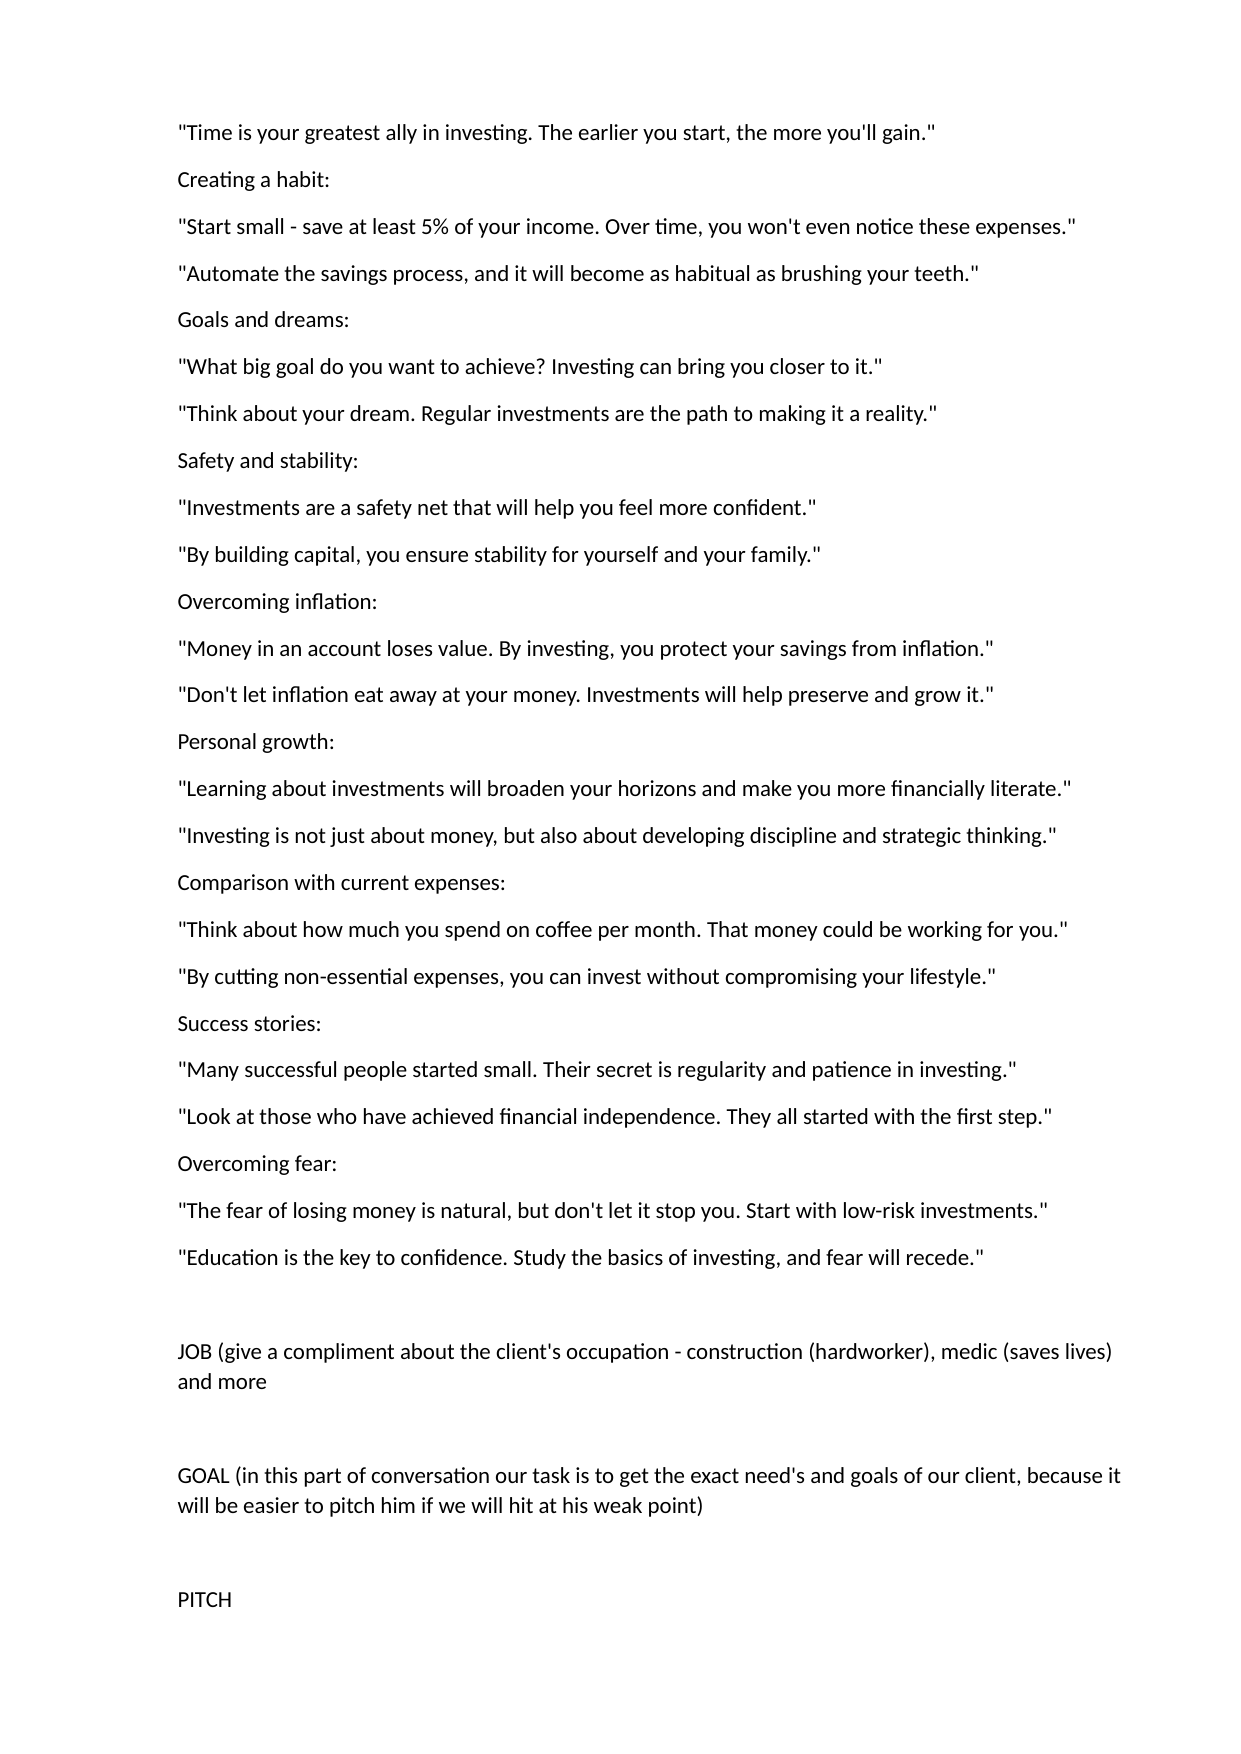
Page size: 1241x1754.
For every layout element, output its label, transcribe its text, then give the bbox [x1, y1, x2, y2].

text "Time is your greatest ally in investing. The earlier you start, the more you'll gain." [177, 118, 1152, 146]
text GOAL (in this part of conversation our task is to get the exact need's and goals of our client, because it will be easier to pitch him if we will hit at his weak point) [177, 1461, 1152, 1519]
text PITCH [177, 1585, 1152, 1613]
text "Money in an account loses value. By investing, you protect your savings from inflation." [177, 634, 1152, 662]
text "Investments are a safety net that will help you feel more confident." [177, 493, 1152, 521]
text Comparison with current expenses: [177, 868, 1152, 896]
text "Education is the key to confidence. Study the basics of investing, and fear will recede." [177, 1243, 1152, 1271]
text Goals and dreams: [177, 306, 1152, 334]
text "Look at those who have achieved financial independence. They all started with the first step." [177, 1102, 1152, 1131]
text Personal growth: [177, 727, 1152, 756]
text "Start small - save at least 5% of your income. Over time, you won't even notice these expenses." [177, 212, 1152, 240]
text "Think about your dream. Regular investments are the path to making it a reality." [177, 399, 1152, 427]
text Overcoming inflation: [177, 587, 1152, 615]
text Safety and stability: [177, 446, 1152, 474]
text "The fear of losing money is natural, but don't let it stop you. Start with low-risk investments." [177, 1196, 1152, 1224]
text "By building capital, you ensure stability for yourself and your family." [177, 540, 1152, 568]
text Overcoming fear: [177, 1149, 1152, 1177]
text "By cutting non-essential expenses, you can invest without compromising your lifestyle." [177, 962, 1152, 990]
text "Don't let inflation eat away at your money. Investments will help preserve and grow it." [177, 681, 1152, 709]
text JOB (give a compliment about the client's occupation - construction (hardworker), medic (saves lives) and more [177, 1337, 1152, 1395]
text "Think about how much you spend on coffee per month. That money could be working for you." [177, 915, 1152, 943]
text Success stories: [177, 1009, 1152, 1037]
text "Investing is not just about money, but also about developing discipline and strategic thinking." [177, 821, 1152, 849]
text "Many successful people started small. Their secret is regularity and patience in investing." [177, 1056, 1152, 1084]
text "What big goal do you want to achieve? Investing can bring you closer to it." [177, 352, 1152, 381]
text "Learning about investments will broaden your horizons and make you more financially literate." [177, 774, 1152, 802]
text "Automate the savings process, and it will become as habitual as brushing your teeth." [177, 259, 1152, 287]
text Creating a habit: [177, 165, 1152, 193]
